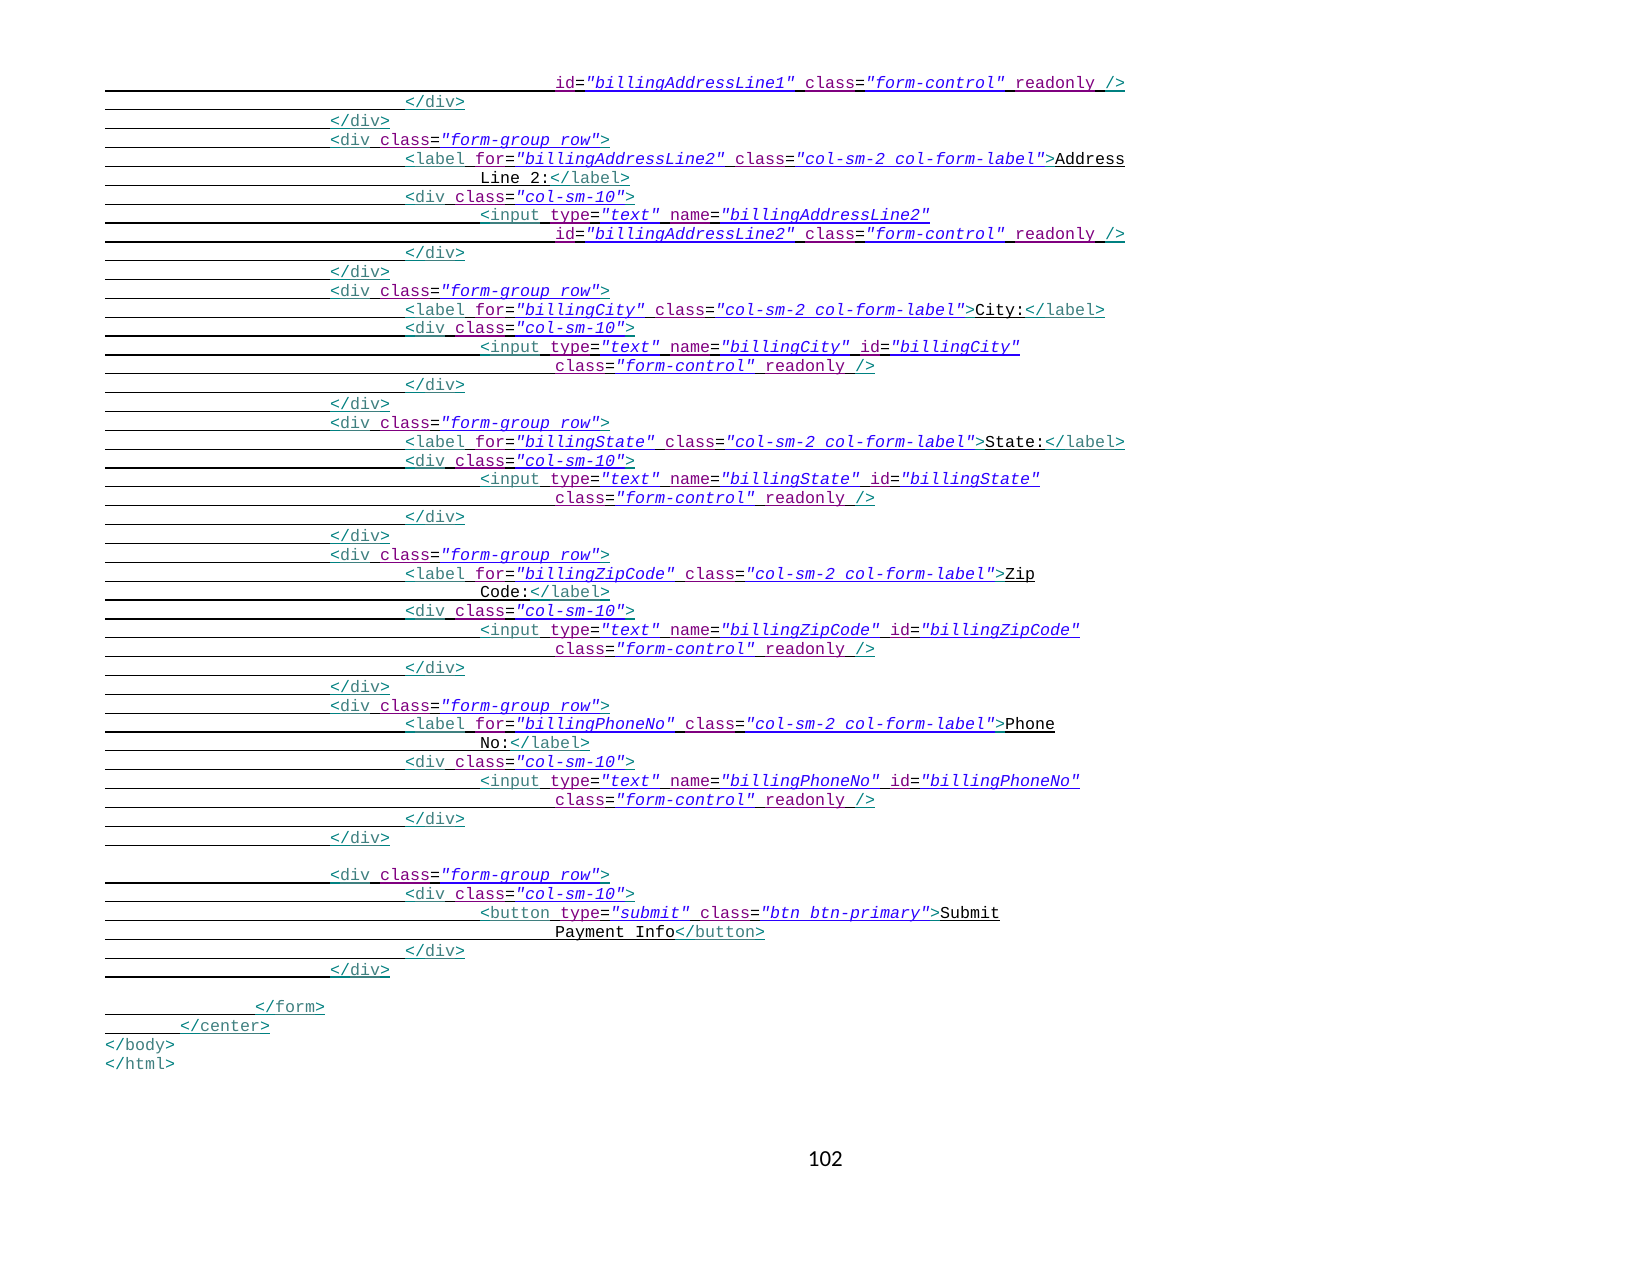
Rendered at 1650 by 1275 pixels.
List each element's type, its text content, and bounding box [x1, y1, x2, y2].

text </div> [105, 942, 1545, 961]
text </div> [105, 678, 1545, 697]
text class="form-control" readonly /> [105, 791, 1545, 810]
text Payment Info</button> [105, 923, 1545, 942]
text <div class="form-group row"> [105, 546, 1545, 565]
text </div> [105, 113, 1545, 132]
text <label for="billingAddressLine2" class="col-sm-2 col-form-label">Address [105, 150, 1545, 169]
text <input type="text" name="billingAddressLine2" [105, 207, 1545, 226]
text <div class="form-group row"> [105, 132, 1545, 150]
text </div> [105, 829, 1545, 848]
text <div class="col-sm-10"> [105, 603, 1545, 622]
text <label for="billingCity" class="col-sm-2 col-form-label">City:</label> [105, 301, 1545, 320]
text <input type="text" name="billingState" id="billingState" [105, 471, 1545, 490]
text class="form-control" readonly /> [105, 358, 1545, 377]
text <button type="submit" class="btn btn-primary">Submit [105, 904, 1545, 923]
text class="form-control" readonly /> [105, 490, 1545, 509]
text </div> [105, 810, 1545, 829]
text </div> [105, 659, 1545, 678]
text </div> [105, 509, 1545, 527]
text <label for="billingState" class="col-sm-2 col-form-label">State:</label> [105, 433, 1545, 452]
text Line 2:</label> [105, 169, 1545, 188]
text <input type="text" name="billingPhoneNo" id="billingPhoneNo" [105, 773, 1545, 791]
text <input type="text" name="billingCity" id="billingCity" [105, 339, 1545, 358]
text </div> [105, 396, 1545, 414]
text <div class="form-group row"> [105, 867, 1545, 886]
text </div> [105, 263, 1545, 282]
text <div class="col-sm-10"> [105, 886, 1545, 904]
text class="form-control" readonly /> [105, 641, 1545, 659]
text <div class="col-sm-10"> [105, 188, 1545, 207]
text </div> [105, 94, 1545, 113]
text <div class="form-group row"> [105, 414, 1545, 433]
text <div class="form-group row"> [105, 697, 1545, 716]
text id="billingAddressLine2" class="form-control" readonly /> [105, 226, 1545, 245]
text <input type="text" name="billingZipCode" id="billingZipCode" [105, 622, 1545, 641]
text <label for="billingZipCode" class="col-sm-2 col-form-label">Zip [105, 565, 1545, 584]
text </div> [105, 961, 1545, 980]
text </form> [105, 999, 1545, 1018]
text </body> [105, 1037, 1545, 1055]
text </center> [105, 1018, 1545, 1037]
text id="billingAddressLine1" class="form-control" readonly /> [105, 75, 1545, 94]
text </div> [105, 527, 1545, 546]
text <div class="form-group row"> [105, 282, 1545, 301]
text <label for="billingPhoneNo" class="col-sm-2 col-form-label">Phone [105, 716, 1545, 735]
text No:</label> [105, 735, 1545, 754]
text <div class="col-sm-10"> [105, 320, 1545, 339]
text </div> [105, 245, 1545, 263]
text <div class="col-sm-10"> [105, 754, 1545, 773]
text </div> [105, 377, 1545, 396]
text <div class="col-sm-10"> [105, 452, 1545, 471]
text Code:</label> [105, 584, 1545, 603]
text </html> [105, 1055, 1545, 1074]
